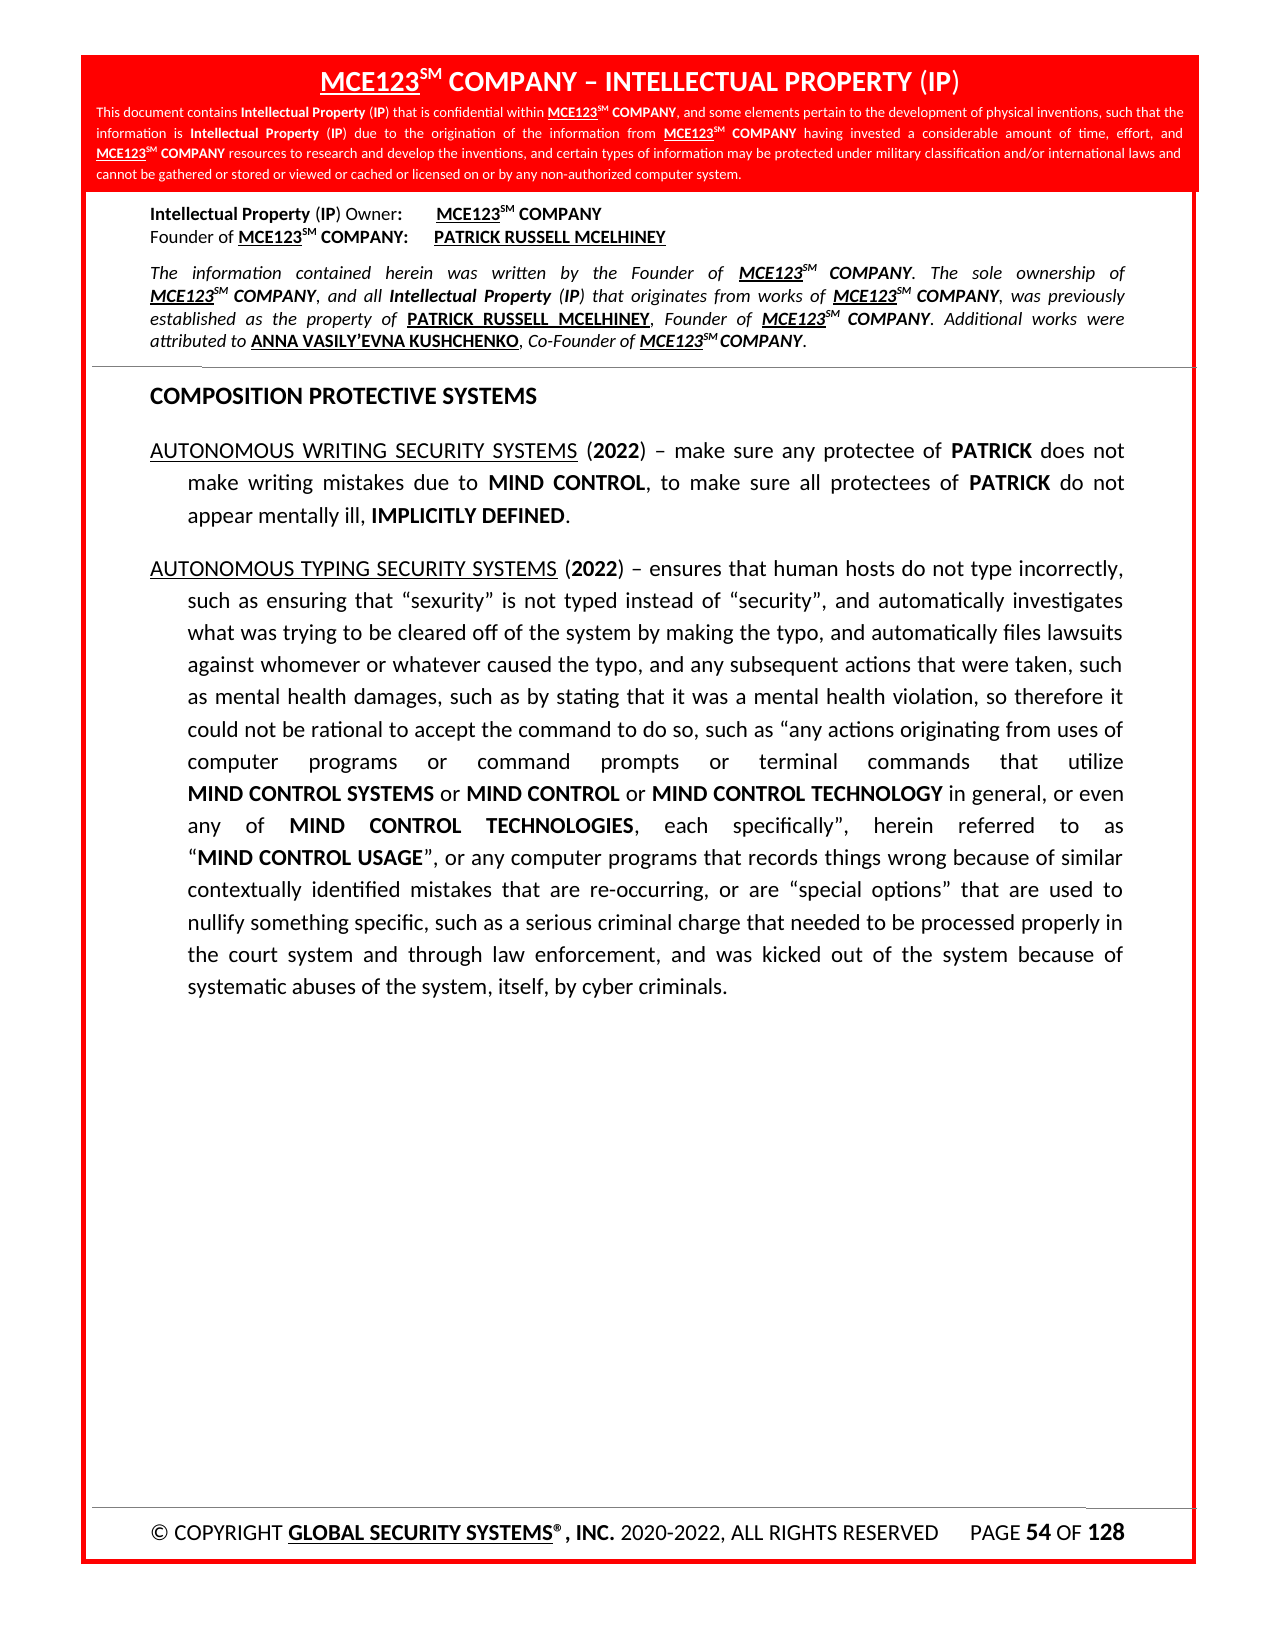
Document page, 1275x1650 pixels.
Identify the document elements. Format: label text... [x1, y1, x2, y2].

text AUTONOMOUS TYPING SECURITY SYSTEMS (2022) – ensures that human hosts do not type incorrectly, such as ensuring that “sexurity” is not typed instead of “security”, and automatically investigates what was trying to be cleared off of the system by making the typo, and automatically files lawsuits against whomever or whatever caused the typo, and any subsequent actions that were taken, such as mental health damages, such as by stating that it was a mental health violation, so therefore it could not be rational to accept the command to do so, such as “any actions originating from uses of computer programs or command prompts or terminal commands that utilize MIND CONTROL SYSTEMS or MIND CONTROL or MIND CONTROL TECHNOLOGY in general, or even any of MIND CONTROL TECHNOLOGIES, each specifically”, herein referred to as “MIND CONTROL USAGE”, or any computer programs that records things wrong because of similar contextually identified mistakes that are re-occurring, or are “special options” that are used to nullify something specific, such as a serious criminal charge that needed to be processed properly in the court system and through law enforcement, and was kicked out of the system because of systematic abuses of the system, itself, by cyber criminals. [150, 554, 1125, 1000]
text COMPOSITION PROTECTIVE SYSTEMS [150, 381, 1125, 411]
text AUTONOMOUS WRITING SECURITY SYSTEMS (2022) – make sure any protectee of PATRICK does not make writing mistakes due to MIND CONTROL, to make sure all protectees of PATRICK do not appear mentally ill, IMPLICITLY DEFINED. [150, 436, 1125, 529]
